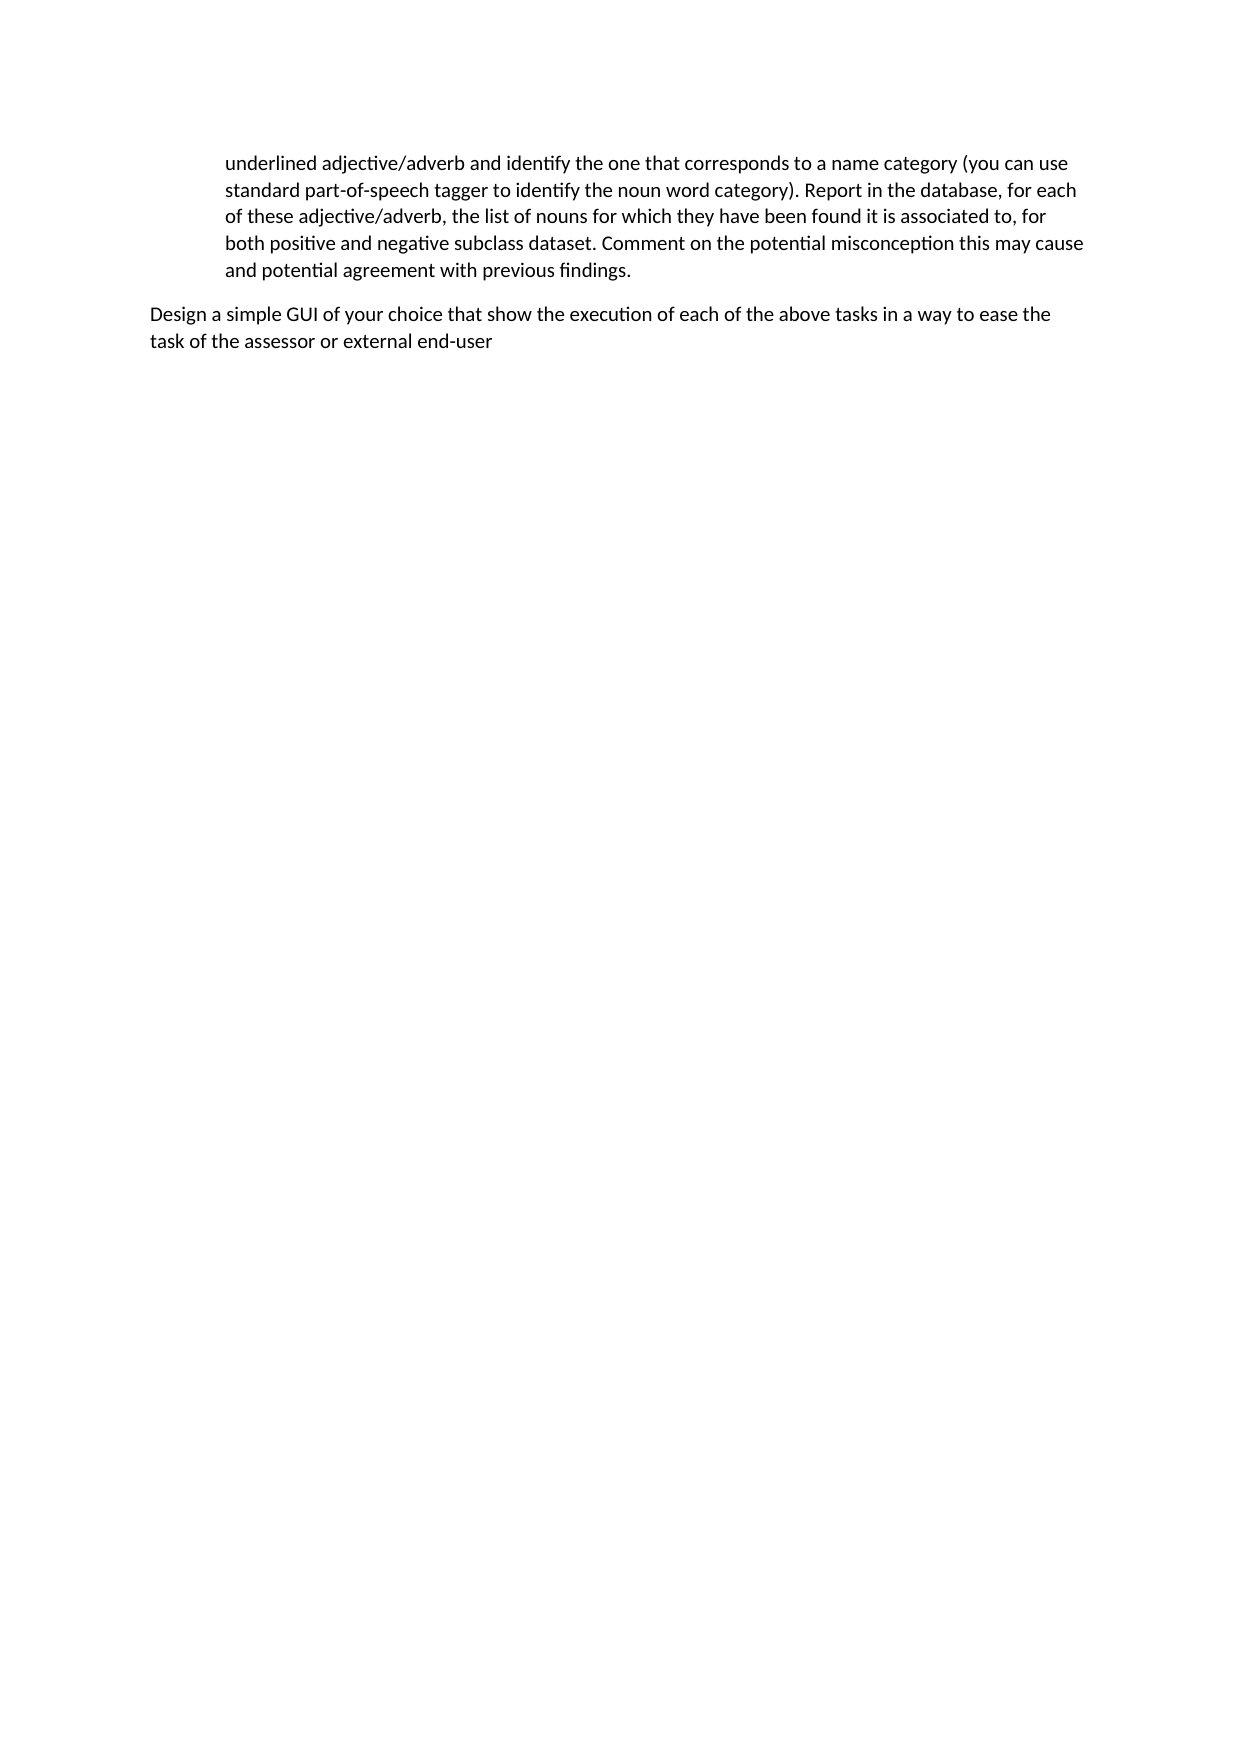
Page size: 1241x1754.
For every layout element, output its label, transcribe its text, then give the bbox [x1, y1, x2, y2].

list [187, 150, 1090, 283]
text Design a simple GUI of your choice that show the execution of each of the above tasks in a way to ease the task of the assessor or external end-user [150, 301, 1090, 353]
